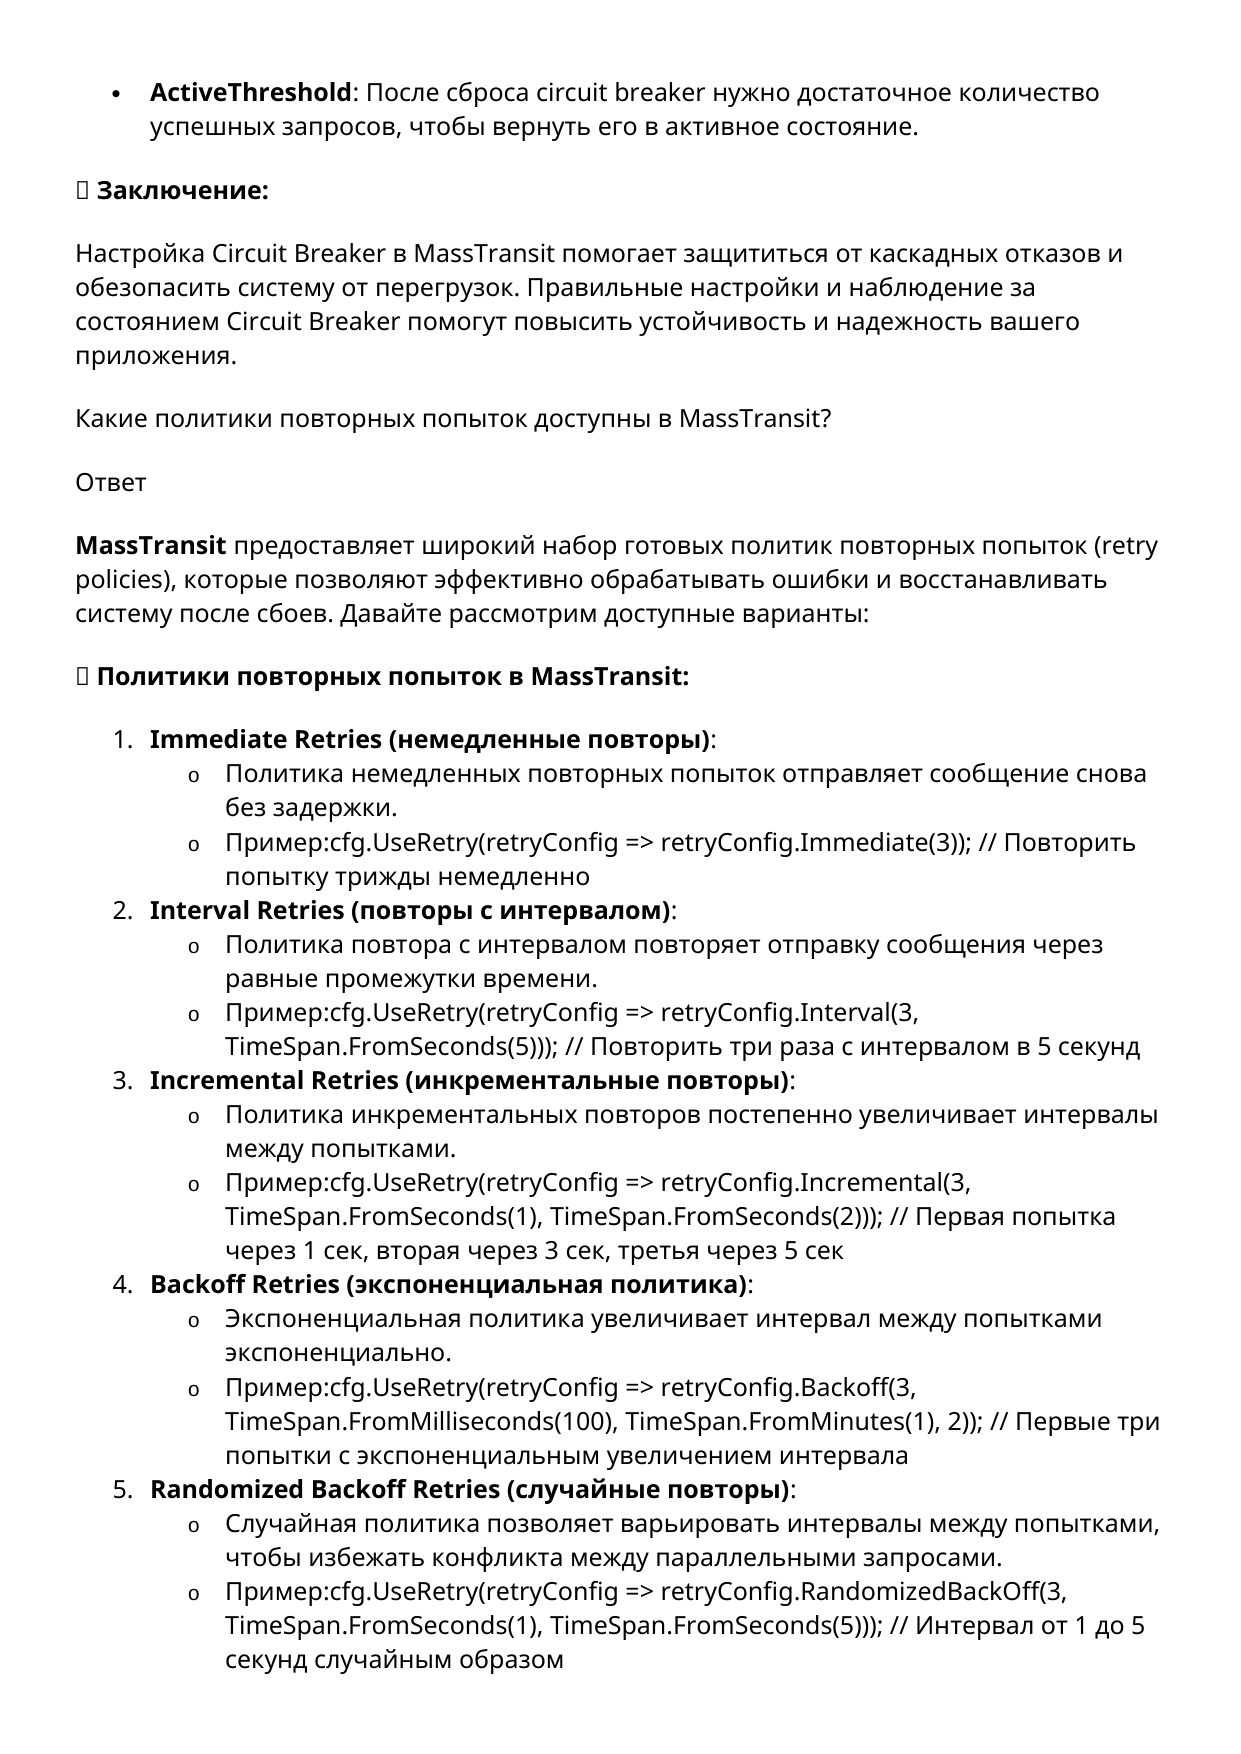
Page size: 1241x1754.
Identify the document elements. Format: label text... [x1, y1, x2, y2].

list Случайная политика позволяет варьировать интервалы между попытками, чтобы избежать конфликта между параллельными запросами. [187, 1505, 1165, 1573]
list Randomized Backoff Retries (случайные повторы): [112, 1471, 1165, 1505]
list Incremental Retries (инкрементальные повторы): [112, 1063, 1165, 1097]
list Backoff Retries (экспоненциальная политика): [112, 1267, 1165, 1301]
list Interval Retries (повторы с интервалом): [112, 892, 1165, 926]
list Политика немедленных повторных попыток отправляет сообщение снова без задержки. [187, 756, 1165, 824]
text Настройка Circuit Breaker в MassTransit помогает защититься от каскадных отказов и обезопасить систему от перегрузок. Правильные настройки и наблюдение за состоянием Circuit Breaker помогут повысить устойчивость и надежность вашего приложения. [75, 236, 1165, 372]
list Пример:cfg.UseRetry(retryConfig => retryConfig.Incremental(3, TimeSpan.FromSeconds(1), TimeSpan.FromSeconds(2))); // Первая попытка через 1 сек, вторая через 3 сек, третья через 5 сек [187, 1165, 1165, 1267]
list ActiveThreshold: После сброса circuit breaker нужно достаточное количество успешных запросов, чтобы вернуть его в активное состояние. [112, 75, 1165, 143]
list Пример:cfg.UseRetry(retryConfig => retryConfig.Backoff(3, TimeSpan.FromMilliseconds(100), TimeSpan.FromMinutes(1), 2)); // Первые три попытки с экспоненциальным увеличением интервала [187, 1369, 1165, 1471]
text MassTransit предоставляет широкий набор готовых политик повторных попыток (retry policies), которые позволяют эффективно обрабатывать ошибки и восстанавливать систему после сбоев. Давайте рассмотрим доступные варианты: [75, 527, 1165, 629]
list Политика повтора с интервалом повторяет отправку сообщения через равные промежутки времени. [187, 926, 1165, 994]
text Ответ [75, 464, 1165, 498]
list Пример:cfg.UseRetry(retryConfig => retryConfig.RandomizedBackOff(3, TimeSpan.FromSeconds(1), TimeSpan.FromSeconds(5))); // Интервал от 1 до 5 секунд случайным образом [187, 1573, 1165, 1676]
list Политика инкрементальных повторов постепенно увеличивает интервалы между попытками. [187, 1097, 1165, 1165]
text 🔥 Политики повторных попыток в MassTransit: [75, 659, 1165, 693]
list Экспоненциальная политика увеличивает интервал между попытками экспоненциально. [187, 1301, 1165, 1369]
list Пример:cfg.UseRetry(retryConfig => retryConfig.Interval(3, TimeSpan.FromSeconds(5))); // Повторить три раза с интервалом в 5 секунд [187, 994, 1165, 1063]
list Immediate Retries (немедленные повторы): [112, 722, 1165, 756]
list Пример:cfg.UseRetry(retryConfig => retryConfig.Immediate(3)); // Повторить попытку трижды немедленно [187, 824, 1165, 892]
text Какие политики повторных попыток доступны в MassTransit? [75, 401, 1165, 435]
text 📌 Заключение: [75, 172, 1165, 206]
